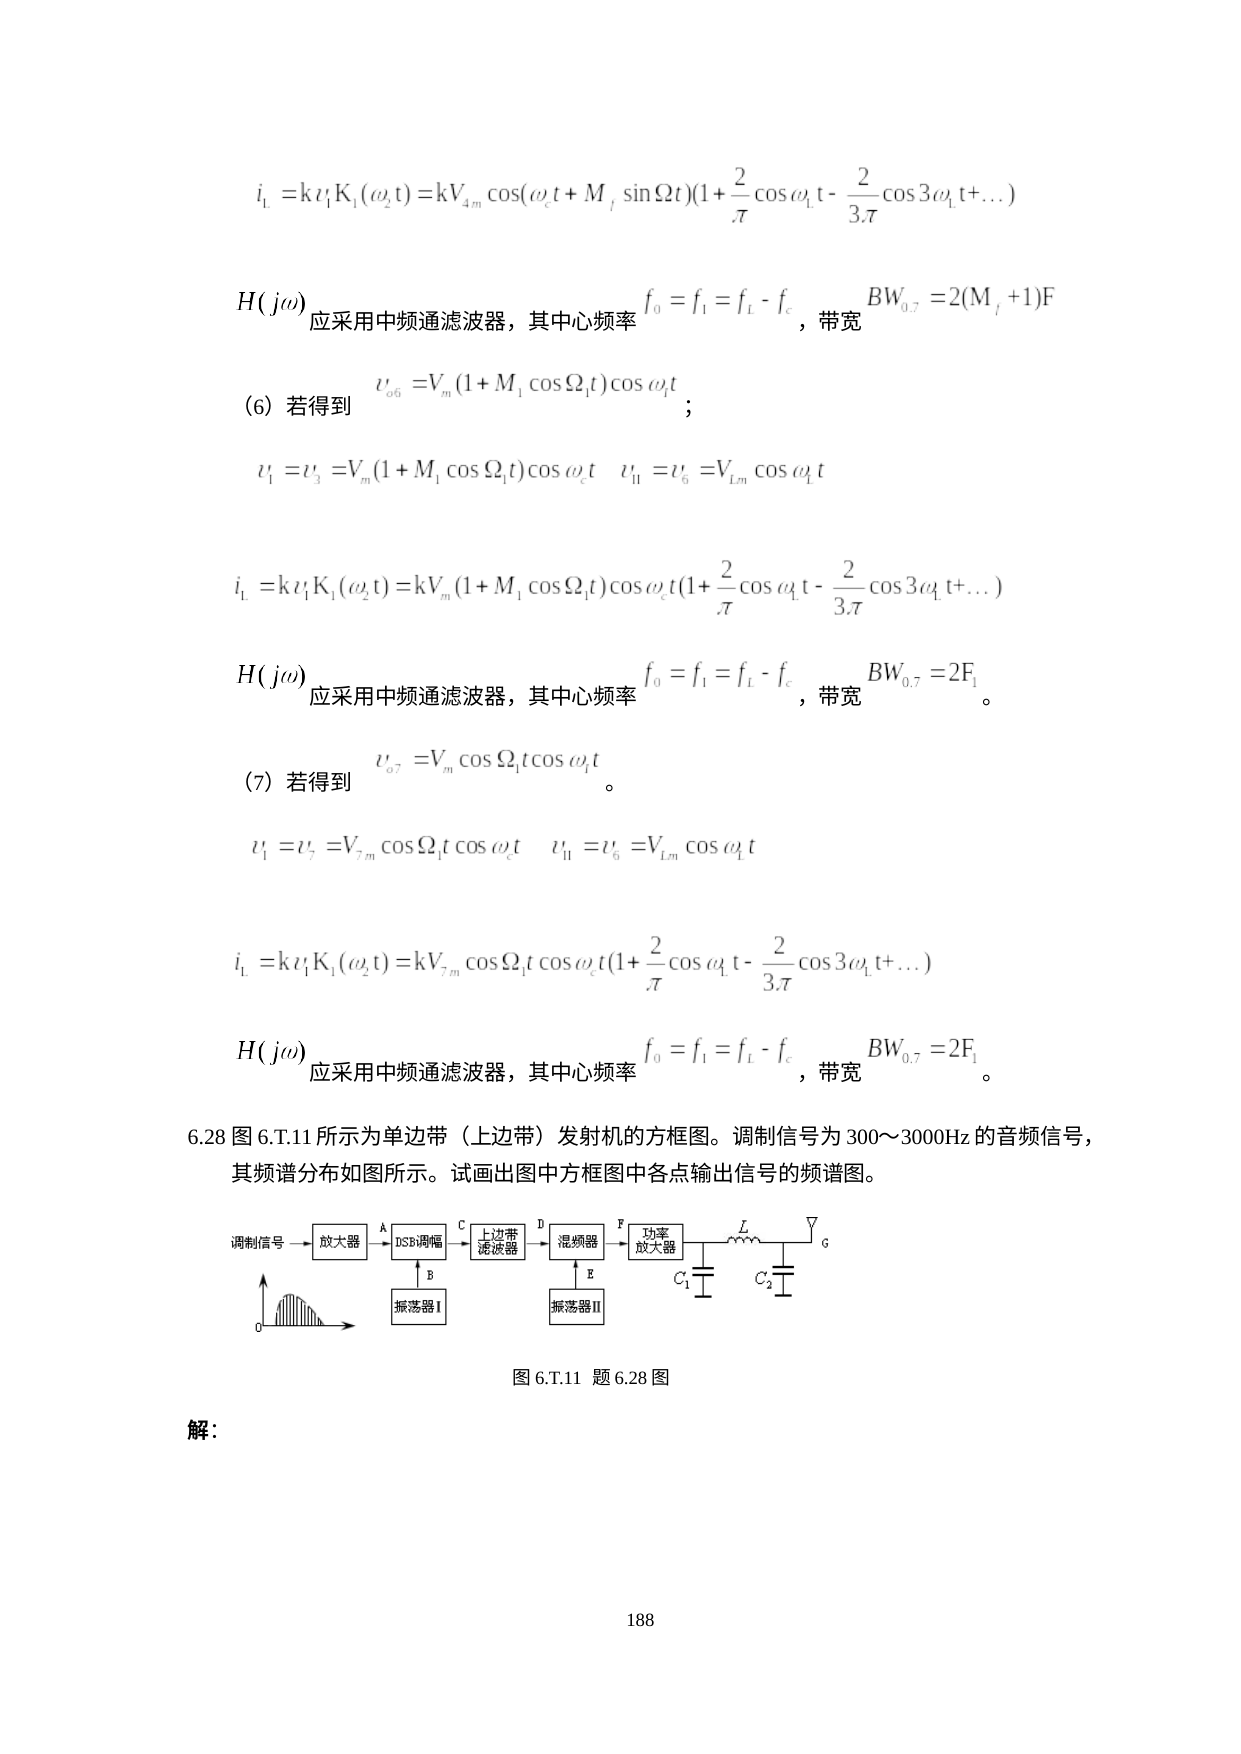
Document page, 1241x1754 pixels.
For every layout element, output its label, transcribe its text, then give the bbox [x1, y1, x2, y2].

text （7）若得到 。 [187, 742, 1093, 807]
text 应采用中频通滤波器，其中心频率，带宽。 [187, 656, 1093, 721]
text 应采用中频通滤波器，其中心频率，带宽。 [187, 1032, 1093, 1097]
text 图6.T.11 题6.28图 [187, 1360, 1093, 1392]
text 解： [187, 1413, 1093, 1446]
text 应采用中频通滤波器，其中心频率，带宽 [187, 280, 1093, 345]
picture [231, 1217, 829, 1332]
text （6）若得到 ； [187, 366, 1093, 431]
text 6.28 图6.T.11所示为单边带（上边带）发射机的方框图。调制信号为300～3000Hz的音频信号，其频谱分布如图所示。试画出图中方框图中各点输出信号的频谱图。 [187, 1118, 1093, 1188]
